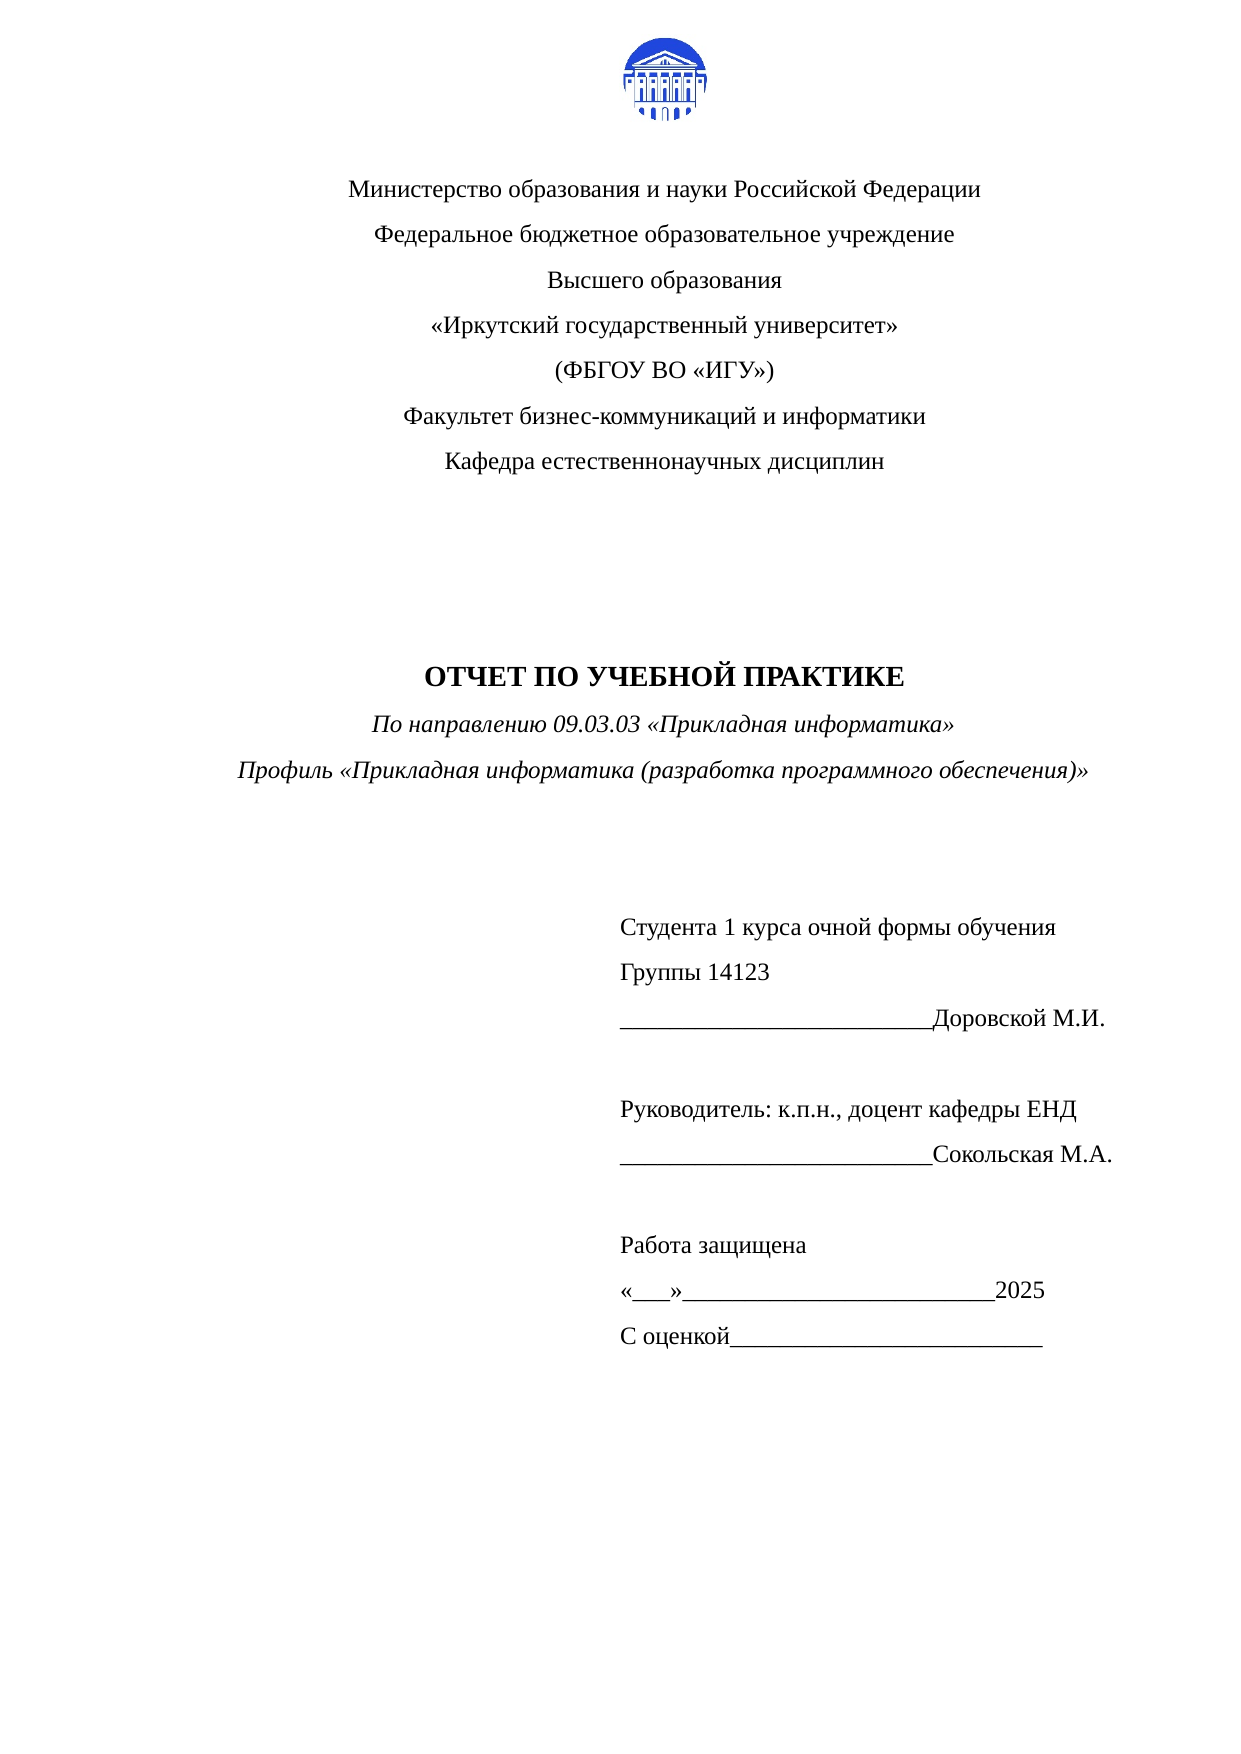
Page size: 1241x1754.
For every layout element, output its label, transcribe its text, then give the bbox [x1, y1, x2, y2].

text Федеральное бюджетное образовательное учреждение [177, 219, 1152, 248]
text Студента 1 курса очной формы обучения [620, 912, 1152, 941]
text _________________________Доровской М.И. [620, 1003, 1152, 1032]
text ОТЧЕТ ПО УЧЕБНОЙ ПРАКТИКЕ [177, 659, 1152, 693]
text По направлению 09.03.03 «Прикладная информатика» [177, 709, 1152, 738]
picture [619, 34, 710, 125]
text Министерство образования и науки Российской Федерации [177, 174, 1152, 203]
text Высшего образования [177, 265, 1152, 293]
text «Иркутский государственный университет» [177, 310, 1152, 339]
text (ФБГОУ ВО «ИГУ») [177, 356, 1152, 384]
text Работа защищена [620, 1230, 1152, 1259]
text _________________________Сокольская М.А. [620, 1139, 1152, 1168]
text Группы 14123 [620, 957, 1152, 986]
text «___»_________________________2025 [620, 1275, 1152, 1304]
text Кафедра естественнонаучных дисциплин [177, 446, 1152, 475]
text С оценкой_________________________ [620, 1321, 1152, 1349]
text Профиль «Прикладная информатика (разработка программного обеспечения)» [177, 755, 1152, 784]
text Факультет бизнес-коммуникаций и информатики [177, 401, 1152, 430]
text Руководитель: к.п.н., доцент кафедры ЕНД [620, 1094, 1152, 1122]
